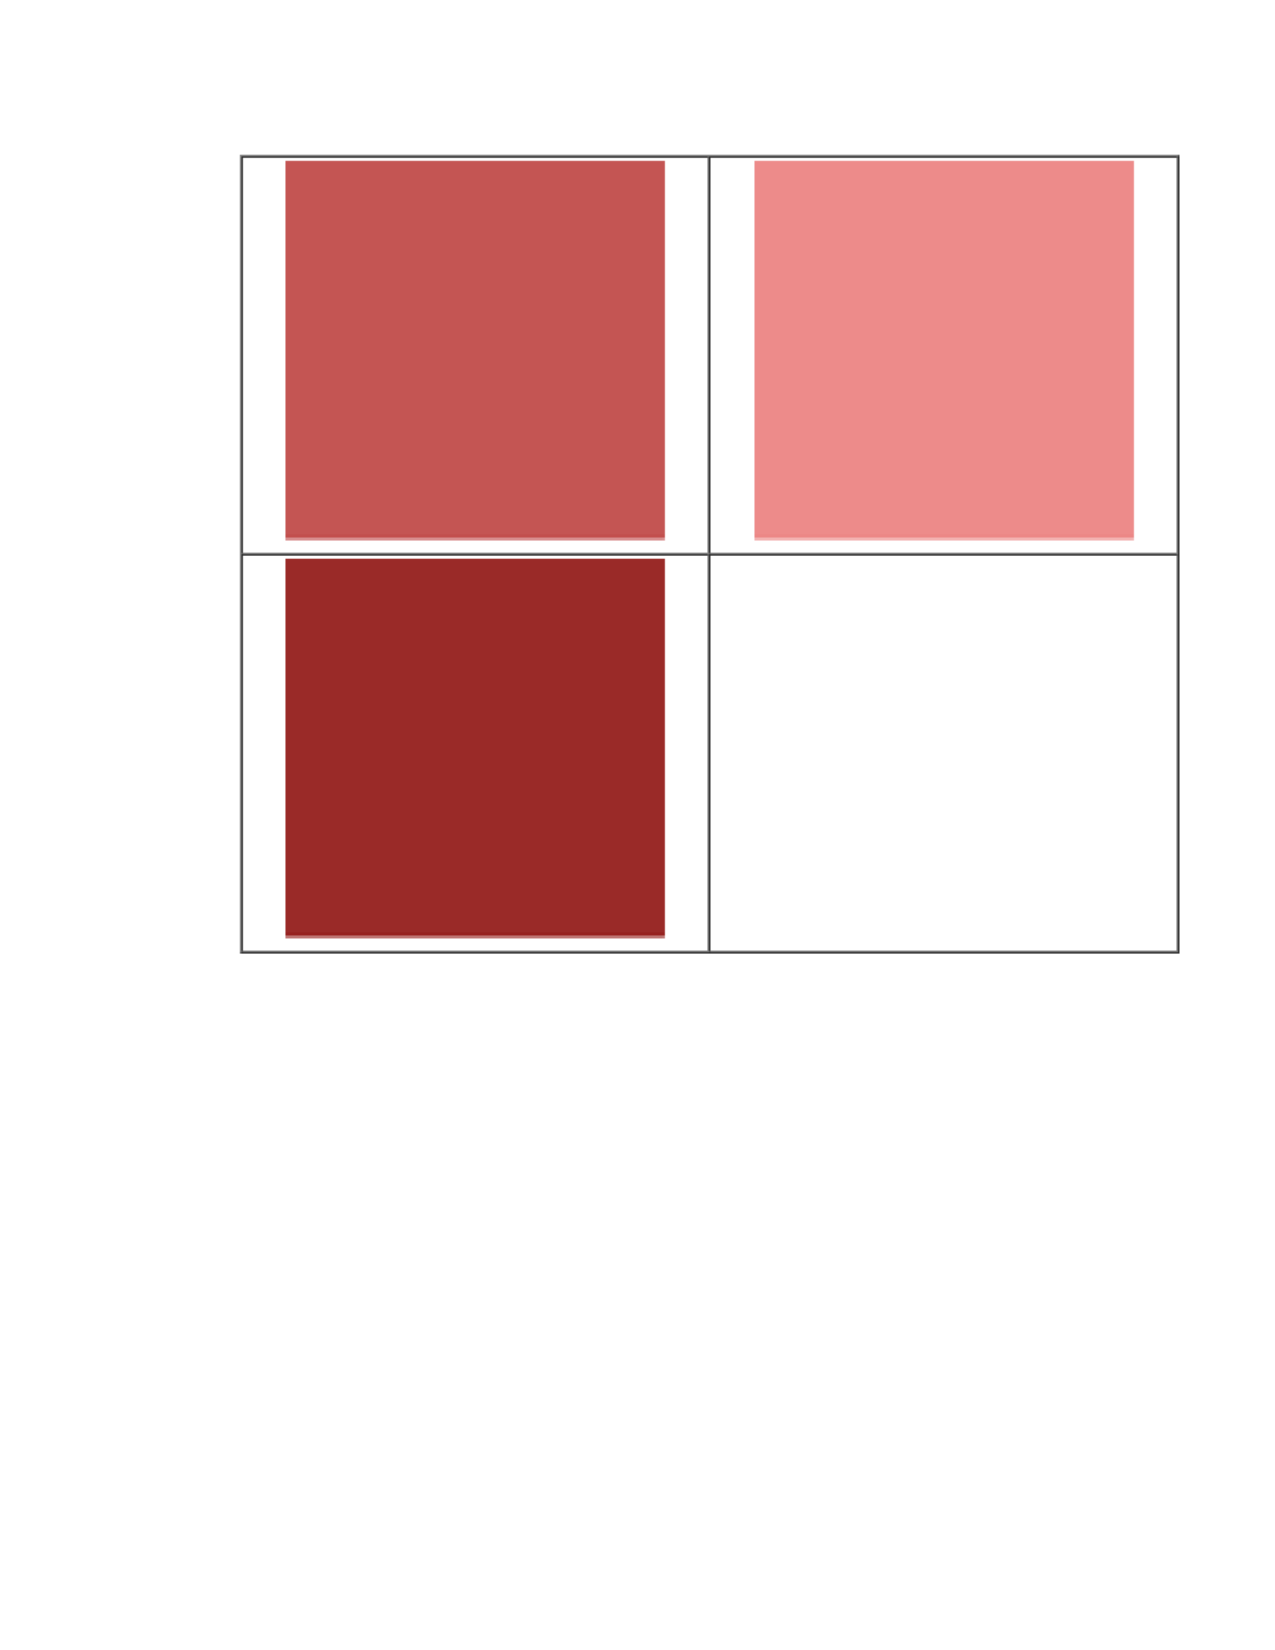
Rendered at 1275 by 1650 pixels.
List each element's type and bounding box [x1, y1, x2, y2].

picture [225, 150, 1200, 963]
